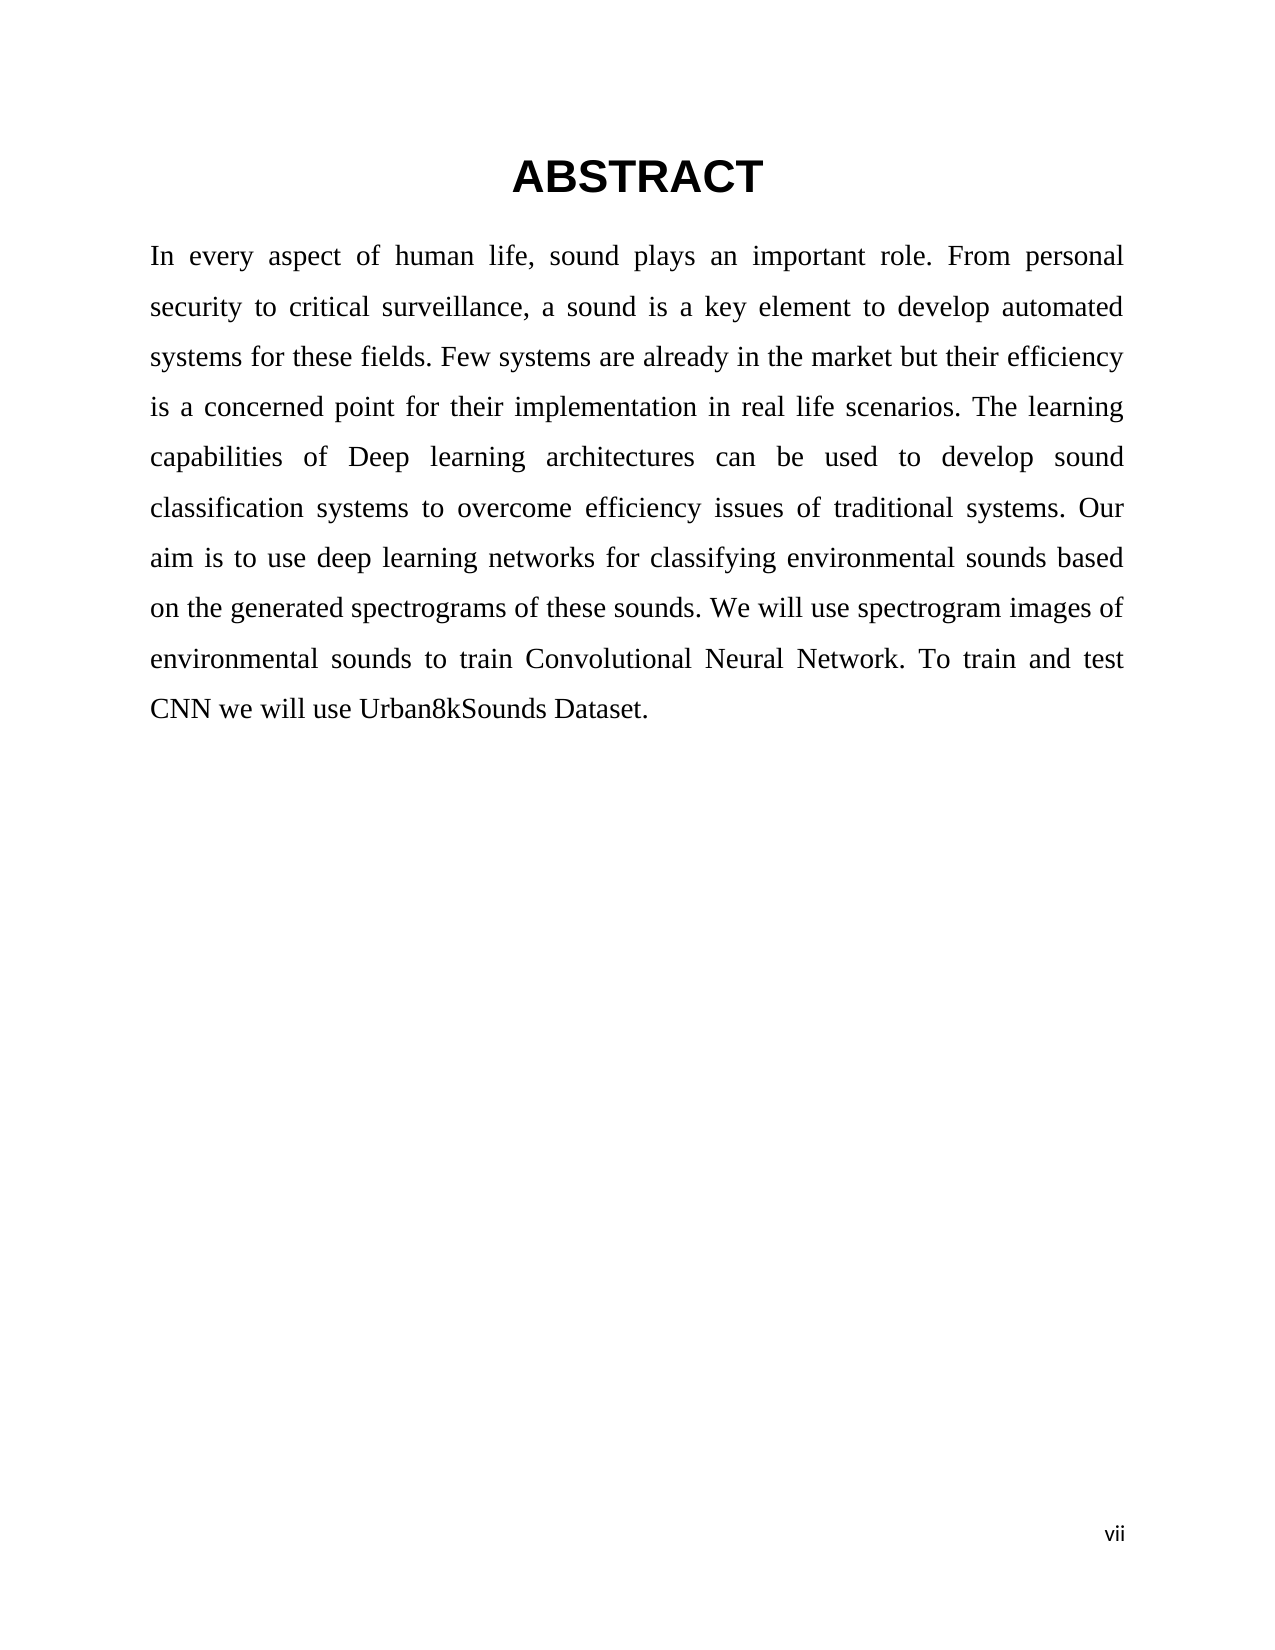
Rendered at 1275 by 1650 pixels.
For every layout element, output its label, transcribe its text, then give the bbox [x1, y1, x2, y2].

text In every aspect of human life, sound plays an important role. From personal security to critical surveillance, a sound is a key element to develop automated systems for these fields. Few systems are already in the market but their efficiency is a concerned point for their implementation in real life scenarios. The learning capabilities of Deep learning architectures can be used to develop sound classification systems to overcome efficiency issues of traditional systems. Our aim is to use deep learning networks for classifying environmental sounds based on the generated spectrograms of these sounds. We will use spectrogram images of environmental sounds to train Convolutional Neural Network. To train and test CNN we will use Urban8kSounds Dataset. [150, 238, 1125, 725]
text ABSTRACT [150, 150, 1125, 203]
